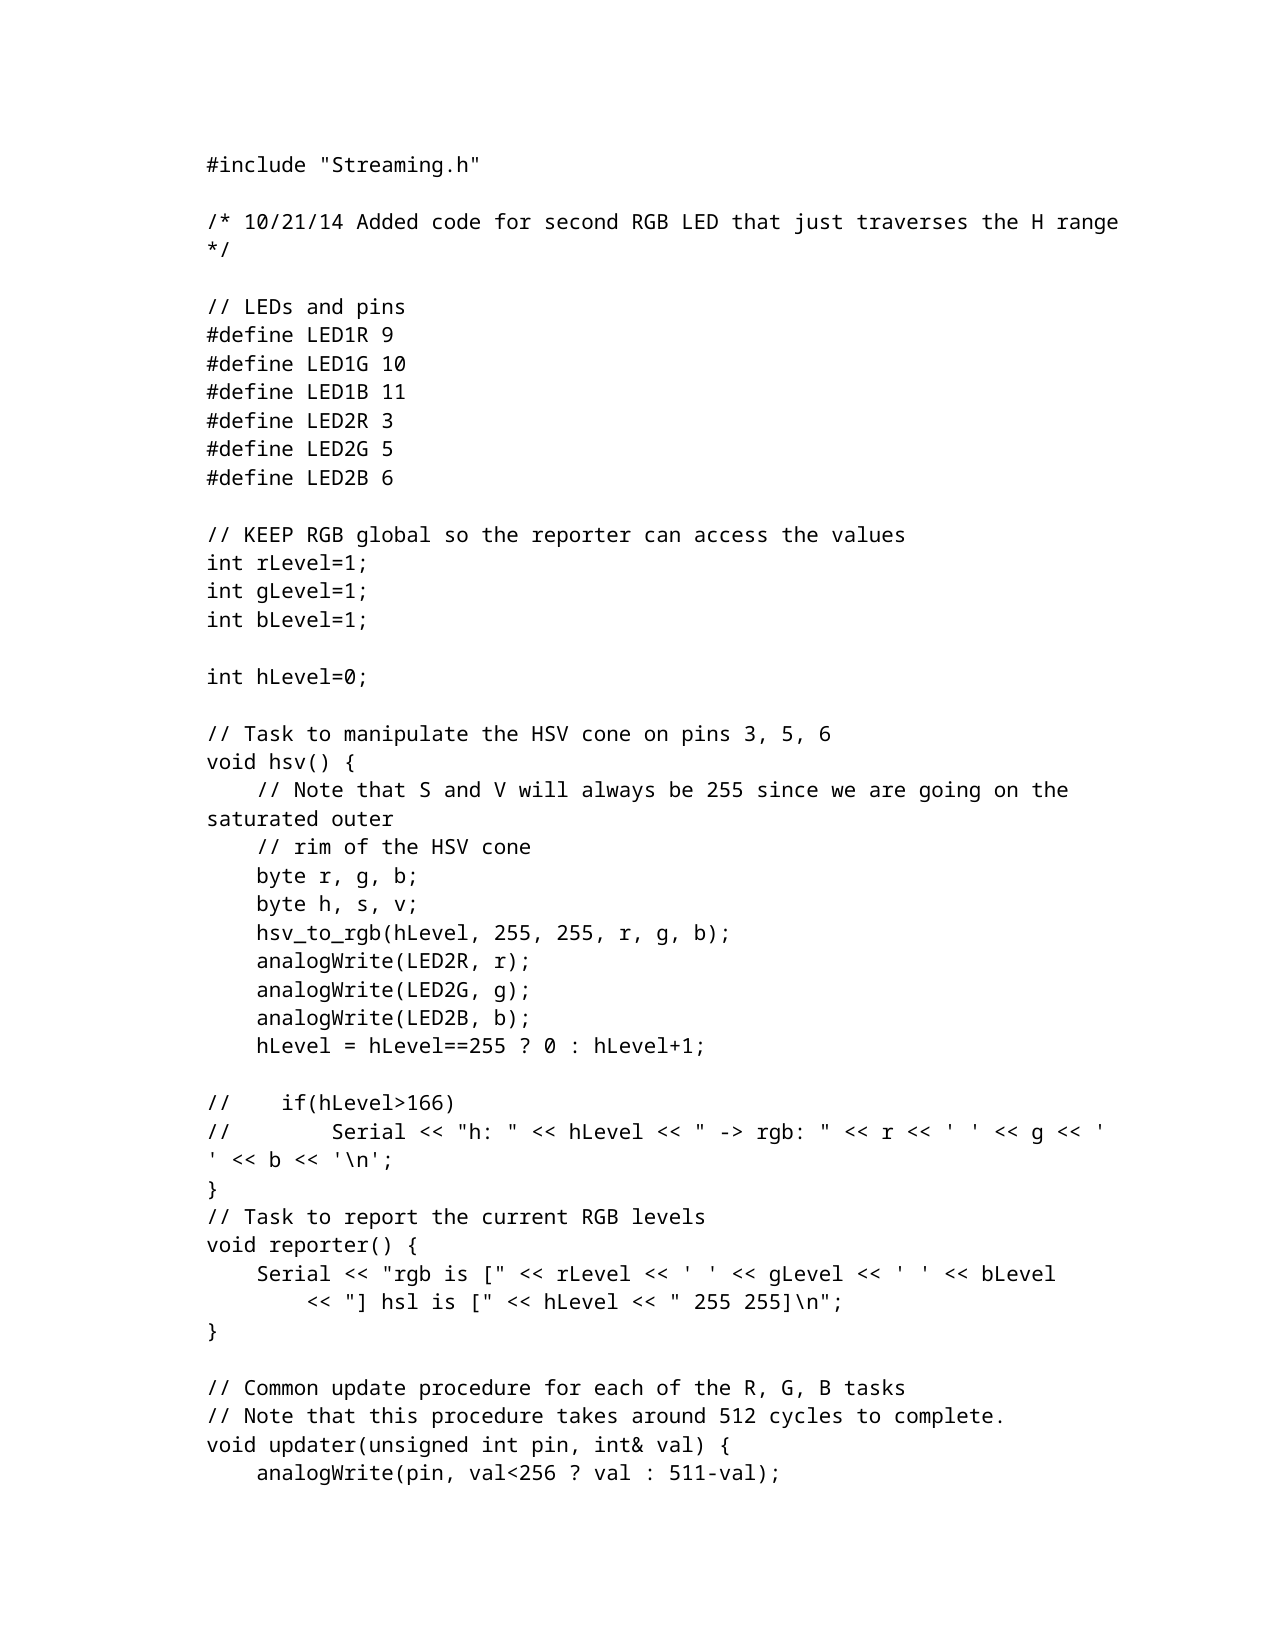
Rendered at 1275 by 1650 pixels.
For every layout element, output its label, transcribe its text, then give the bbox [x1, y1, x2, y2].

text int hLevel=0; [206, 662, 1125, 690]
text #define LED1G 10 [206, 349, 1125, 377]
text #define LED1B 11 [206, 377, 1125, 406]
text // Serial << "h: " << hLevel << " -> rgb: " << r << ' ' << g << ' ' << b << '\n'; [206, 1117, 1125, 1174]
text } [206, 1174, 1125, 1202]
text void reporter() { [206, 1231, 1125, 1259]
text // rim of the HSV cone [206, 832, 1125, 861]
text } [206, 1316, 1125, 1344]
text #define LED2G 5 [206, 434, 1125, 463]
text int gLevel=1; [206, 577, 1125, 605]
text // KEEP RGB global so the reporter can access the values [206, 520, 1125, 548]
text byte r, g, b; [206, 861, 1125, 889]
text #define LED2B 6 [206, 463, 1125, 491]
text // Common update procedure for each of the R, G, B tasks [206, 1373, 1125, 1401]
text // Task to manipulate the HSV cone on pins 3, 5, 6 [206, 719, 1125, 747]
text hsv_to_rgb(hLevel, 255, 255, r, g, b); [206, 918, 1125, 946]
text // Note that this procedure takes around 512 cycles to complete. [206, 1401, 1125, 1430]
text // LEDs and pins [206, 292, 1125, 321]
text byte h, s, v; [206, 889, 1125, 918]
text // Task to report the current RGB levels [206, 1202, 1125, 1231]
text #include "Streaming.h" [206, 150, 1125, 178]
text // if(hLevel>166) [206, 1088, 1125, 1117]
text // Note that S and V will always be 255 since we are going on the saturated outer [206, 776, 1125, 832]
text int rLevel=1; [206, 548, 1125, 577]
text hLevel = hLevel==255 ? 0 : hLevel+1; [206, 1032, 1125, 1060]
text analogWrite(LED2R, r); [206, 946, 1125, 975]
text analogWrite(pin, val<256 ? val : 511-val); [206, 1458, 1125, 1487]
text Serial << "rgb is [" << rLevel << ' ' << gLevel << ' ' << bLevel [206, 1259, 1125, 1287]
text /* 10/21/14 Added code for second RGB LED that just traverses the H range */ [206, 207, 1125, 264]
text << "] hsl is [" << hLevel << " 255 255]\n"; [206, 1287, 1125, 1316]
text #define LED1R 9 [206, 321, 1125, 349]
text void updater(unsigned int pin, int& val) { [206, 1430, 1125, 1458]
text int bLevel=1; [206, 605, 1125, 633]
text void hsv() { [206, 747, 1125, 776]
text analogWrite(LED2B, b); [206, 1003, 1125, 1032]
text #define LED2R 3 [206, 406, 1125, 434]
text analogWrite(LED2G, g); [206, 975, 1125, 1003]
